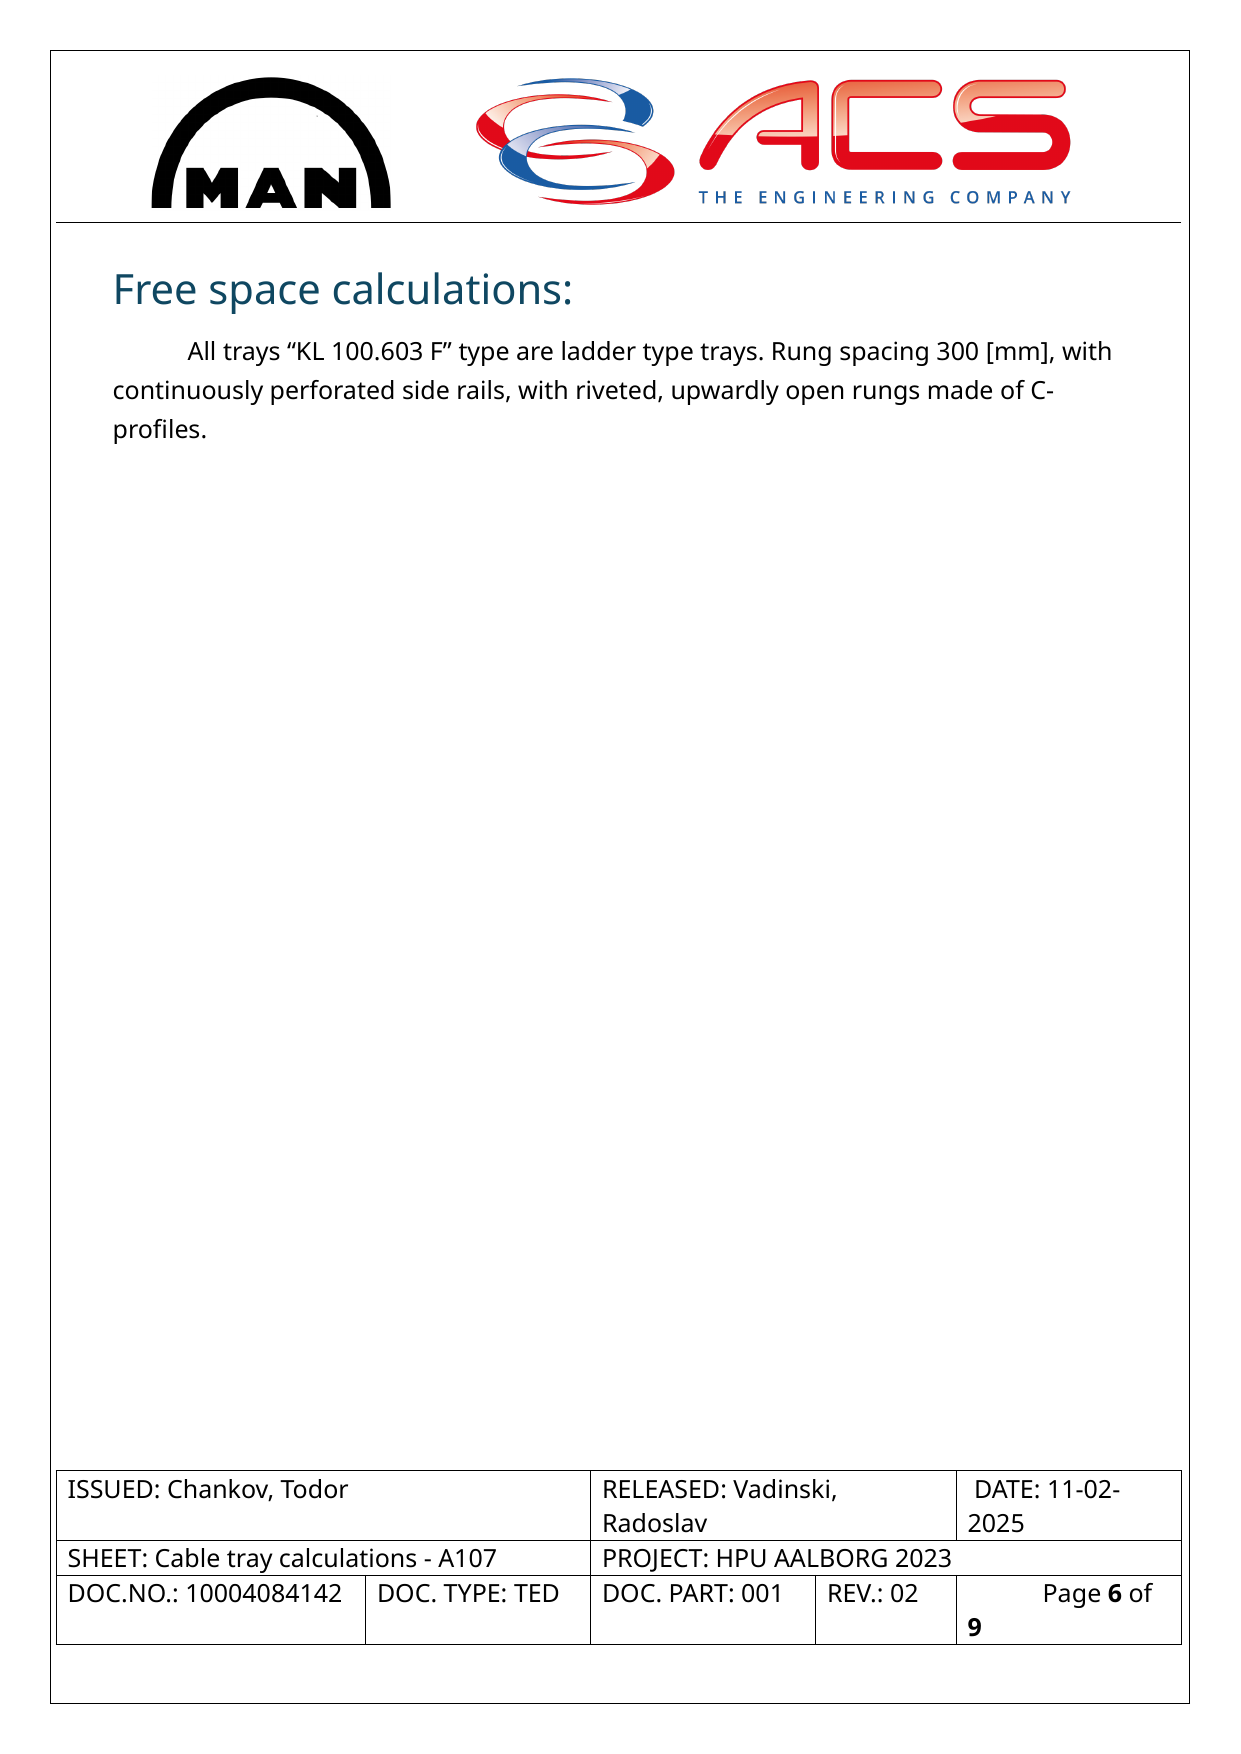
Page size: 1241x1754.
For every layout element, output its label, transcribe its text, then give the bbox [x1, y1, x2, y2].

picture [151, 75, 391, 211]
text All trays “KL 100.603 F” type are ladder type trays. Rung spacing 300 [mm], with continuously perforated side rails, with riveted, upwardly open rungs made of C-profiles. [112, 334, 1128, 446]
subtitle Free space calculations: [112, 260, 1128, 317]
picture [475, 75, 1086, 211]
